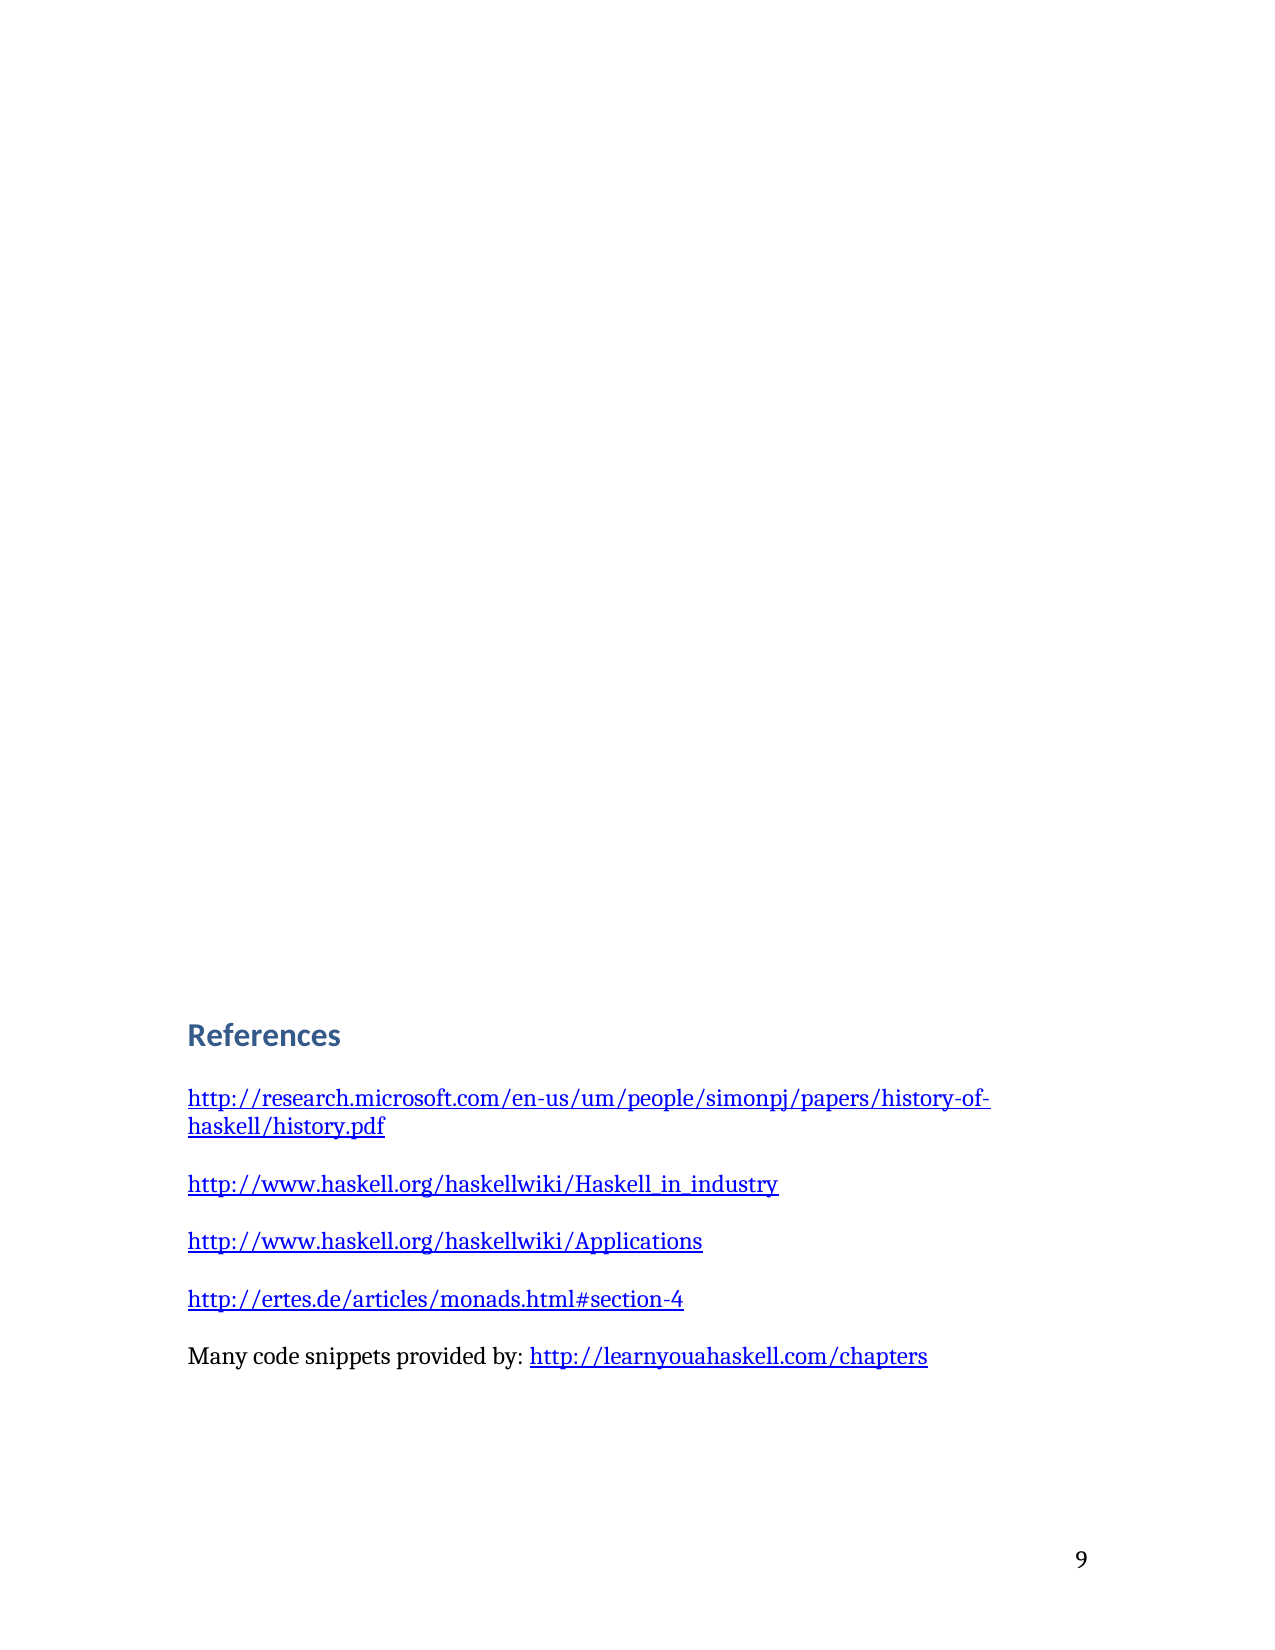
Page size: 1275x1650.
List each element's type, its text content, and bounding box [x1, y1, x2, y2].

text http://research.microsoft.com/en-us/um/people/simonpj/papers/history-of-haskell/history.pdf [187, 1083, 1087, 1141]
text http://ertes.de/articles/monads.html#section-4 [187, 1285, 1087, 1313]
subtitle References [187, 1014, 1087, 1055]
text Many code snippets provided by: http://learnyouahaskell.com/chapters [187, 1342, 1087, 1371]
text http://www.haskell.org/haskellwiki/Haskell_in_industry [187, 1170, 1087, 1198]
text http://www.haskell.org/haskellwiki/Applications [187, 1227, 1087, 1256]
